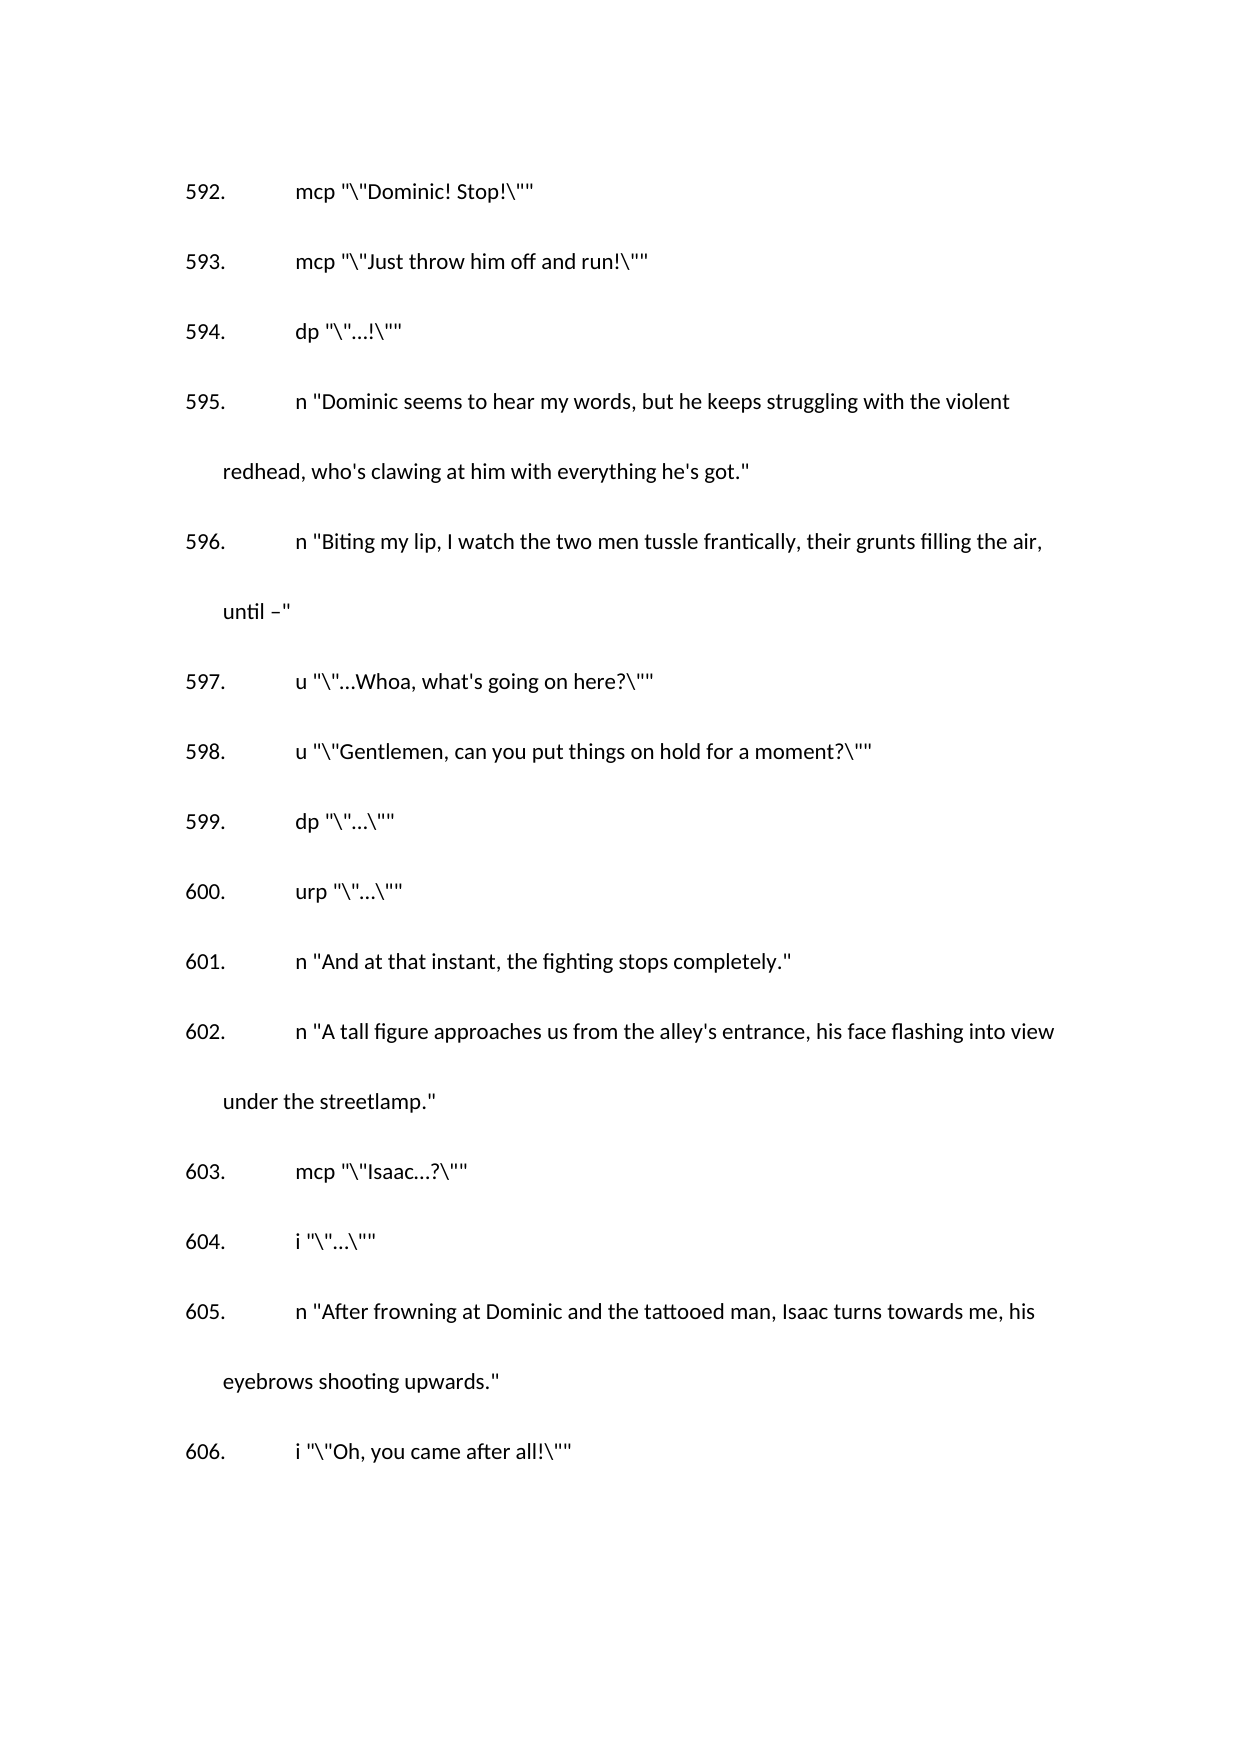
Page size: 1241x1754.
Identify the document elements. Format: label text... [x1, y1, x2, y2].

list u "\"Gentlemen, can you put things on hold for a moment?\"" [185, 737, 1063, 765]
list n "Biting my lip, I watch the two men tussle frantically, their grunts filling the air, until –" [185, 527, 1063, 625]
list n "Dominic seems to hear my words, but he keeps struggling with the violent redhead, who's clawing at him with everything he's got." [185, 387, 1063, 485]
list n "And at that instant, the fighting stops completely." [185, 947, 1063, 975]
list n "After frowning at Dominic and the tattooed man, Isaac turns towards me, his eyebrows shooting upwards." [185, 1297, 1063, 1395]
list i "\"…\"" [185, 1227, 1063, 1255]
list u "\"…Whoa, what's going on here?\"" [185, 667, 1063, 695]
list dp "\"…!\"" [185, 317, 1063, 345]
list mcp "\"Isaac…?\"" [185, 1157, 1063, 1185]
list dp "\"…\"" [185, 807, 1063, 835]
list mcp "\"Just throw him off and run!\"" [185, 247, 1063, 275]
list mcp "\"Dominic! Stop!\"" [185, 177, 1063, 205]
list urp "\"…\"" [185, 877, 1063, 905]
list n "A tall figure approaches us from the alley's entrance, his face flashing into view under the streetlamp." [185, 1017, 1063, 1115]
list i "\"Oh, you came after all!\"" [185, 1437, 1063, 1465]
